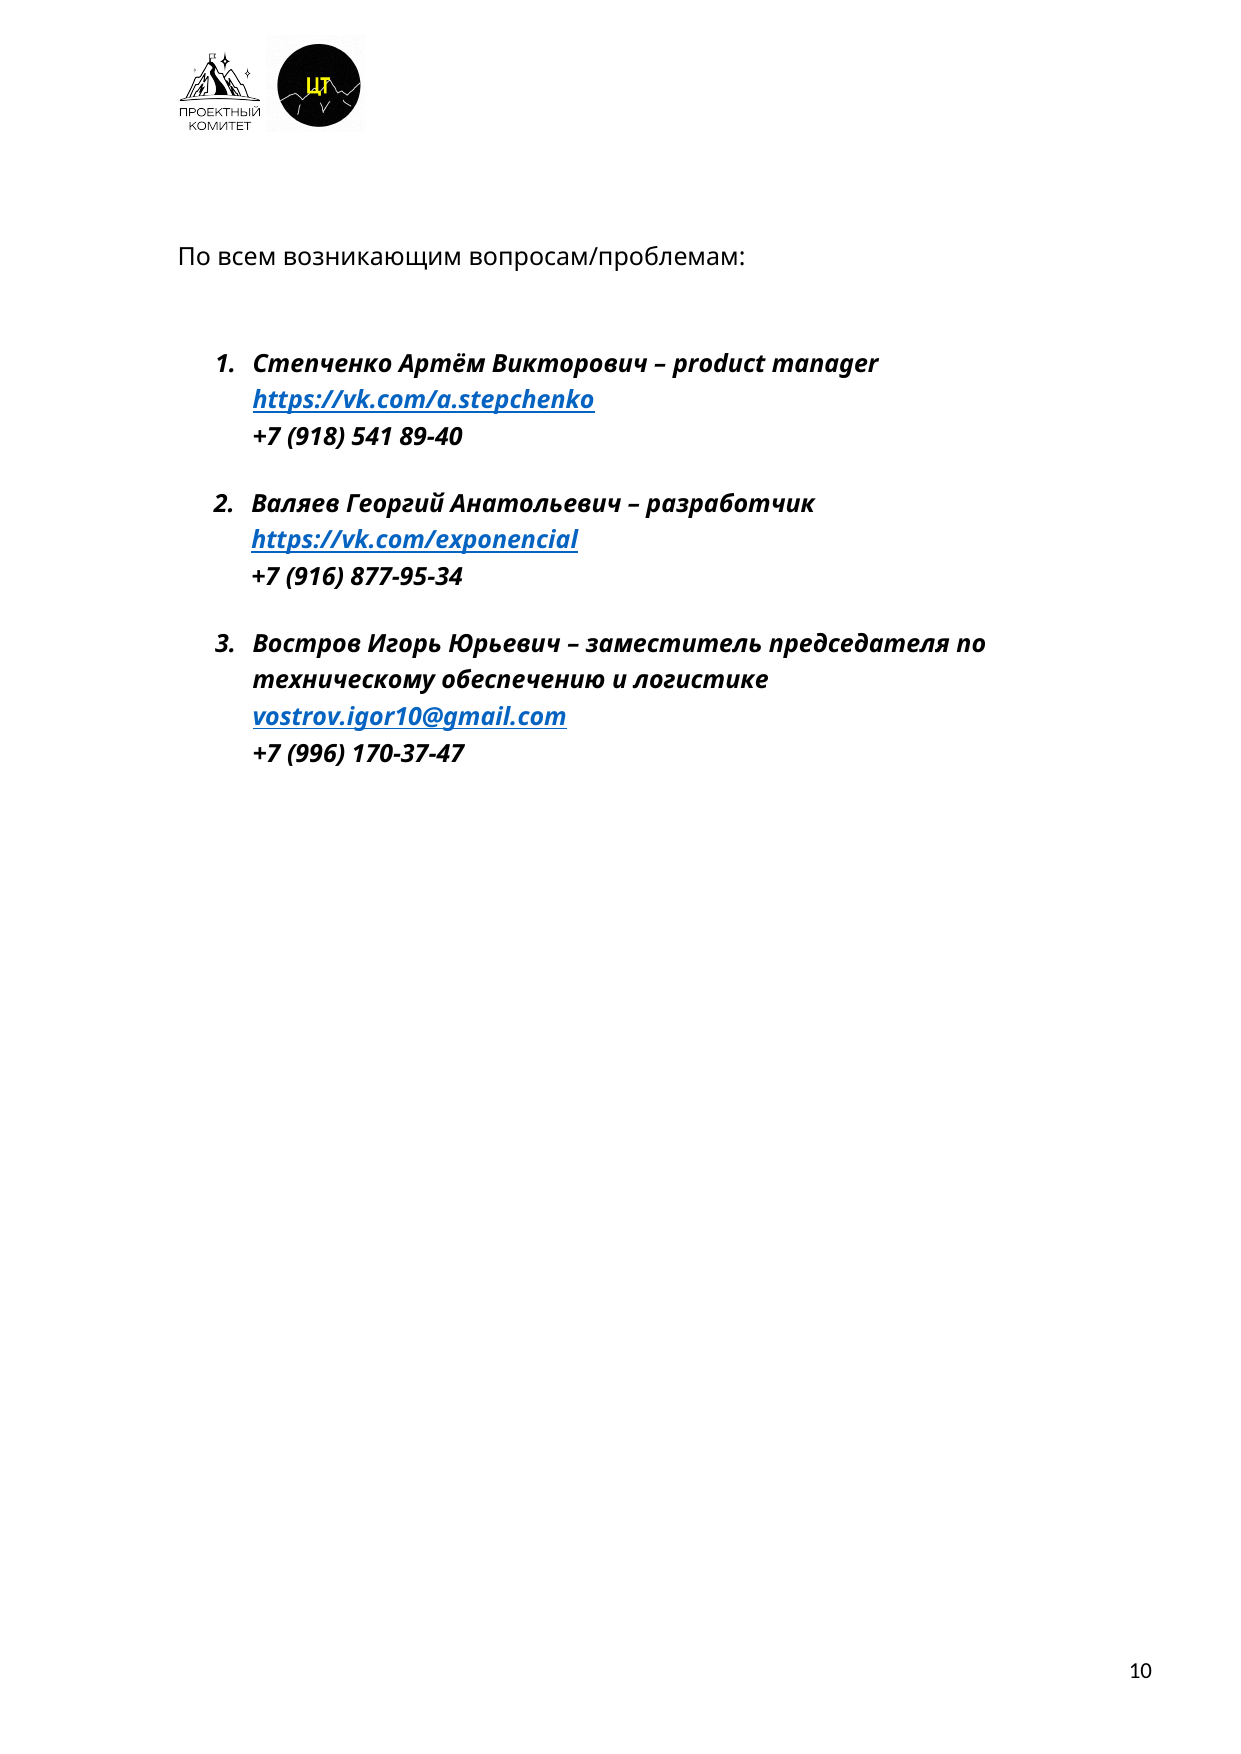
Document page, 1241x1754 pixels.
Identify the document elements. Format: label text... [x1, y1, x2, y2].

text По всем возникающим вопросам/проблемам: [177, 238, 1152, 272]
list Валяев Георгий Анатольевич – разработчик https://vk.com/exponencial +7 (916) 877-95-34 [213, 485, 1152, 623]
picture [177, 47, 262, 132]
picture [266, 35, 365, 132]
list Востров Игорь Юрьевич – заместитель председателя по техническому обеспечению и логистике vostrov.igor10@gmail.com +7 (996) 170-37-47 [215, 625, 1152, 770]
list Степченко Артём Викторович – product manager https://vk.com/a.stepchenko +7 (918) 541 89-40 [215, 345, 1152, 483]
